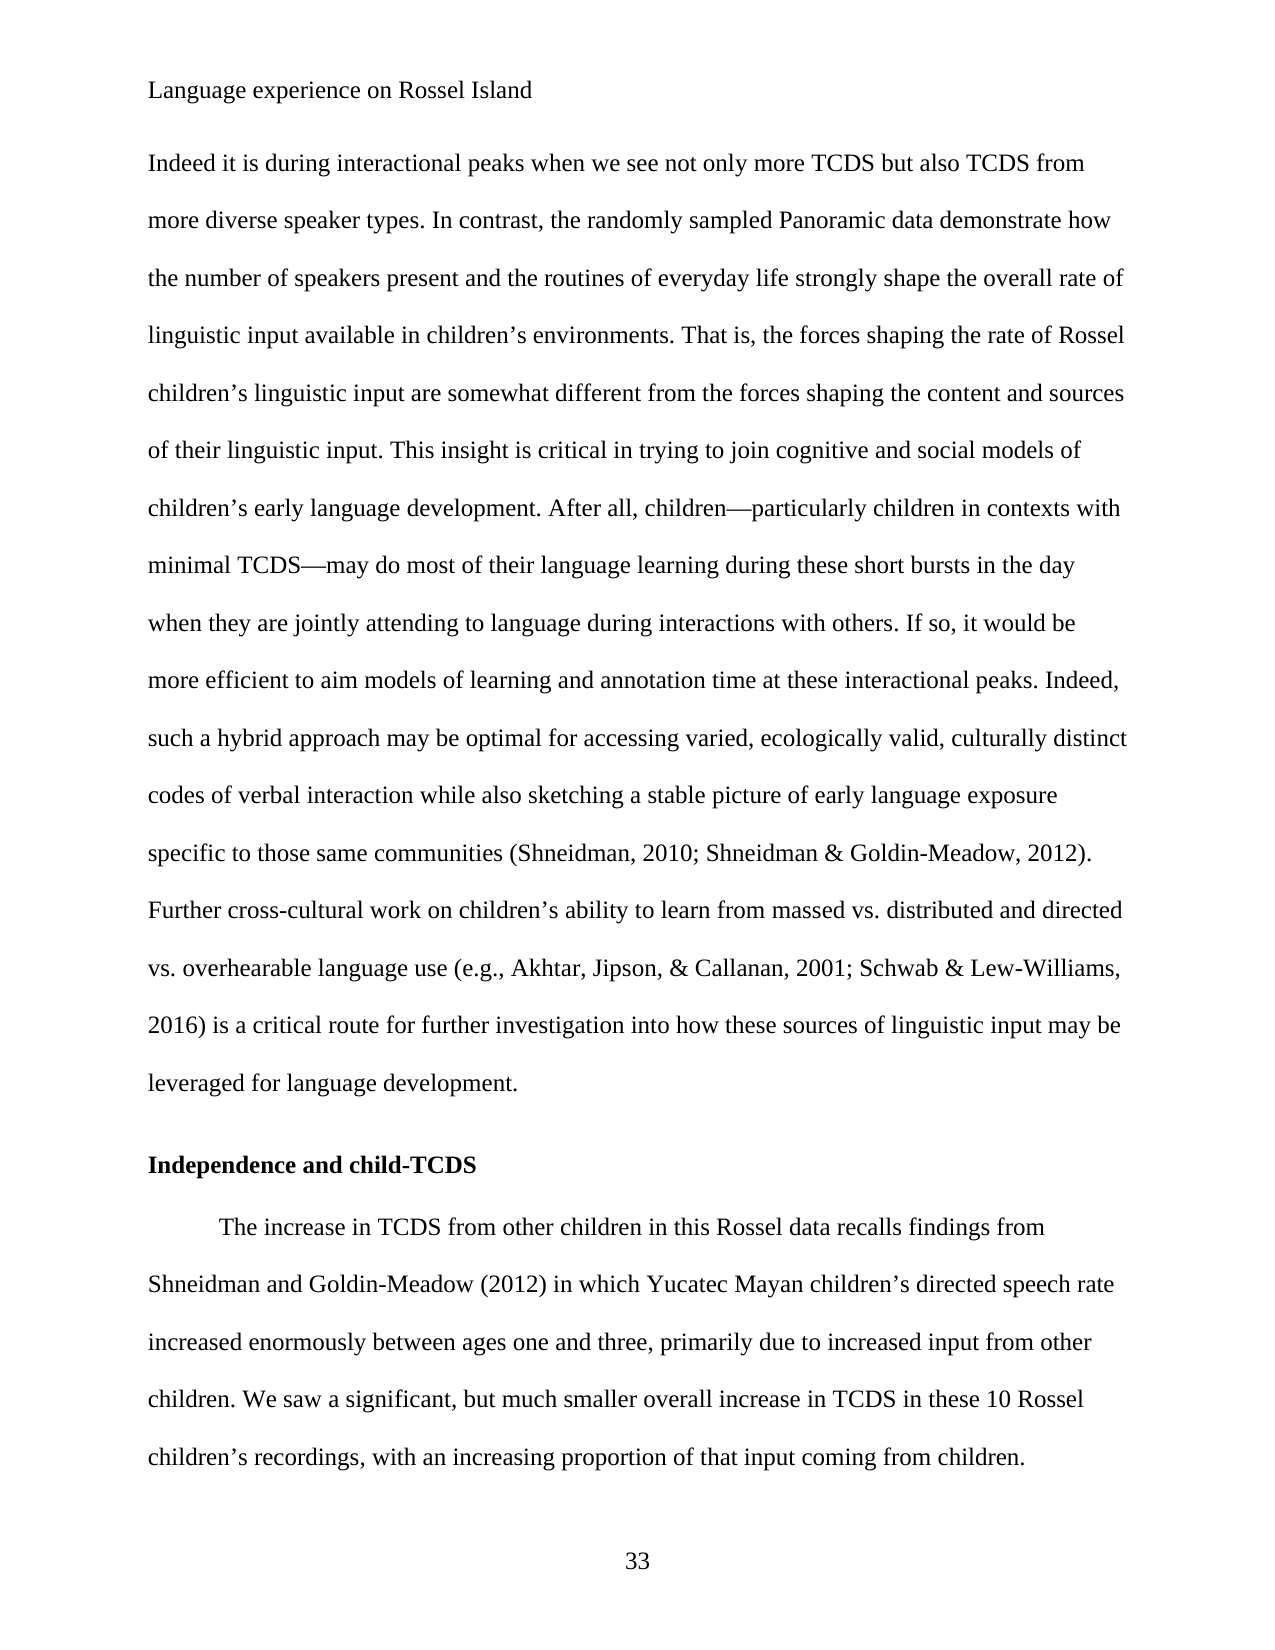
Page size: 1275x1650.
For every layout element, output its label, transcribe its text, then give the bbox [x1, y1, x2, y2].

subtitle Independence and child-TCDS [148, 1150, 1127, 1179]
